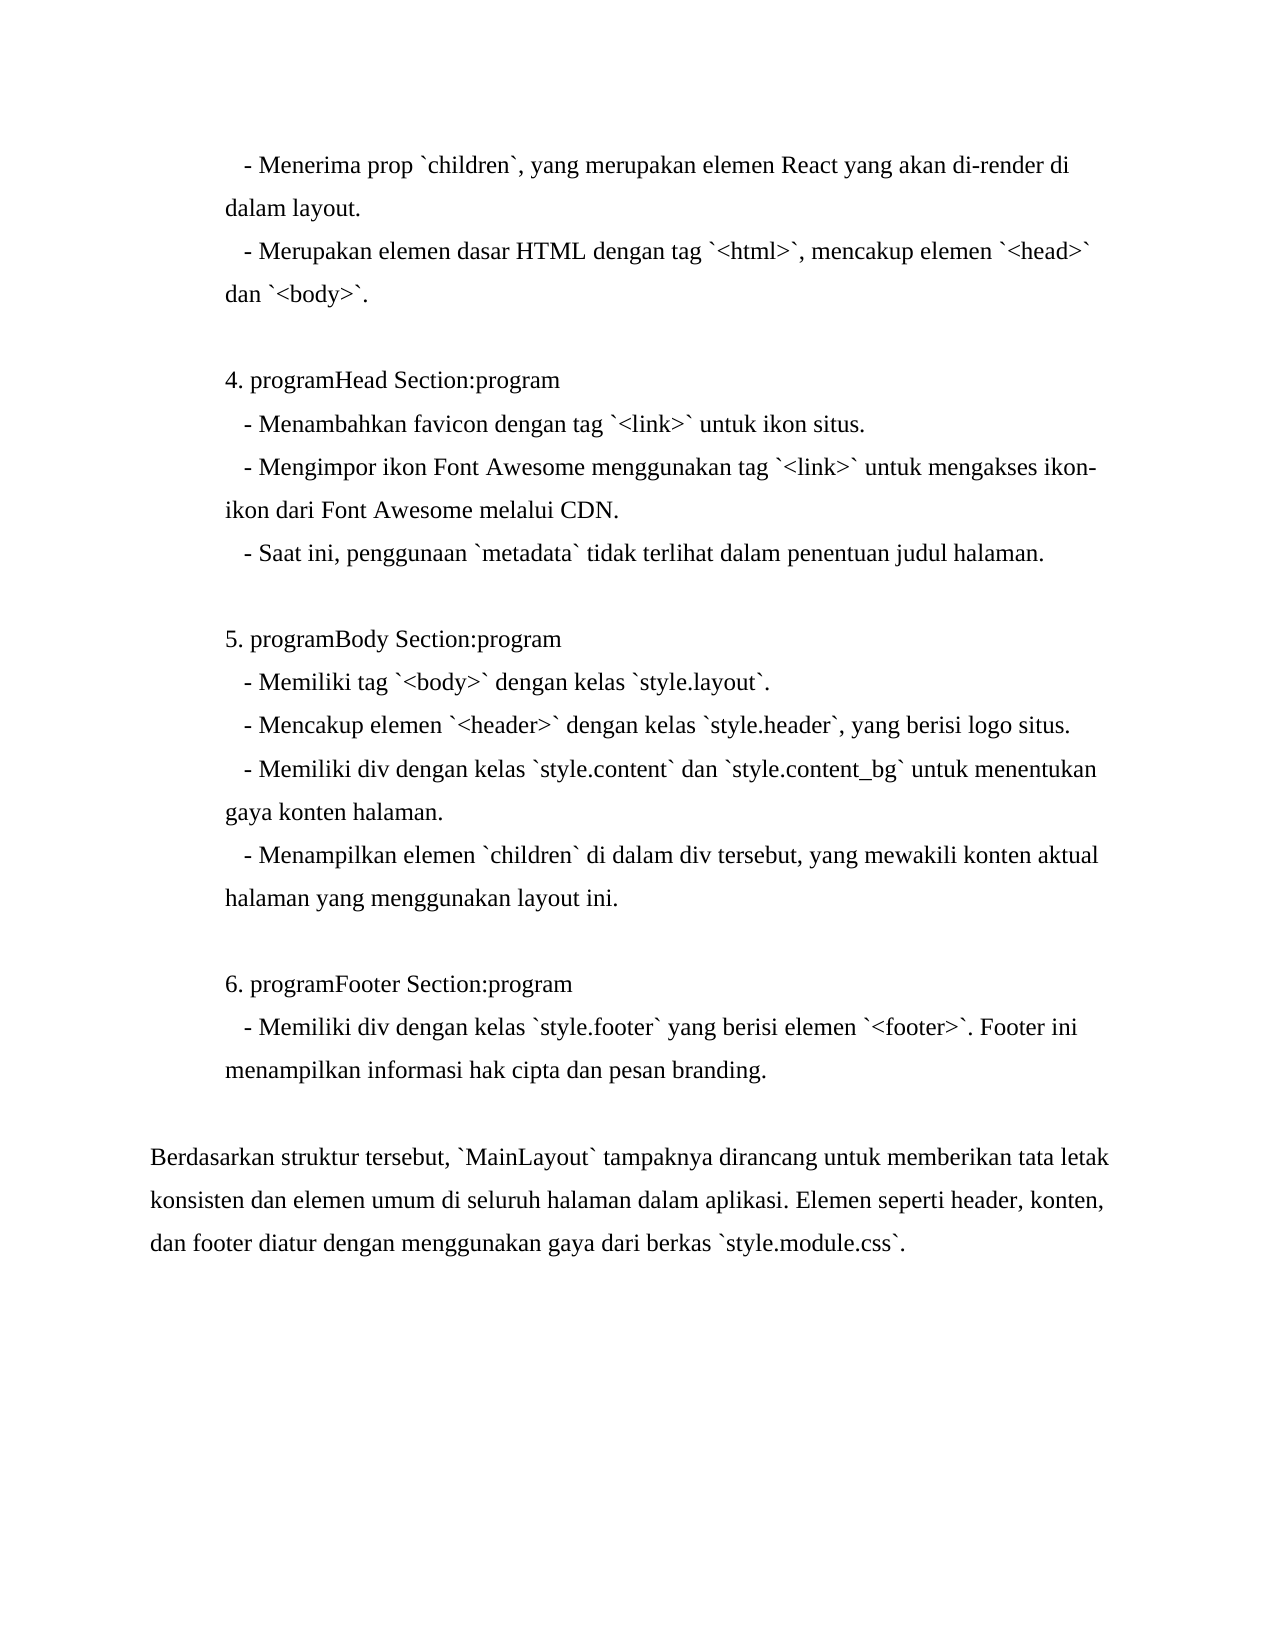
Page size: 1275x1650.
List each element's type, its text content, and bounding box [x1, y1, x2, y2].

list - Memiliki tag `<body>` dengan kelas `style.layout`. [225, 667, 1125, 696]
list - Menampilkan elemen `children` di dalam div tersebut, yang mewakili konten aktual halaman yang menggunakan layout ini. [225, 840, 1125, 912]
list 5. programBody Section:program [225, 624, 1125, 653]
list - Memiliki div dengan kelas `style.footer` yang berisi elemen `<footer>`. Footer ini menampilkan informasi hak cipta dan pesan branding. [225, 1012, 1125, 1084]
list - Mencakup elemen `<header>` dengan kelas `style.header`, yang berisi logo situs. [225, 711, 1125, 739]
list - Memiliki div dengan kelas `style.content` dan `style.content_bg` untuk menentukan gaya konten halaman. [225, 754, 1125, 826]
list 4. programHead Section:program [225, 366, 1125, 394]
list - Merupakan elemen dasar HTML dengan tag `<html>`, mencakup elemen `<head>` dan `<body>`. [225, 236, 1125, 308]
list - Menambahkan favicon dengan tag `<link>` untuk ikon situs. [225, 409, 1125, 437]
list - Saat ini, penggunaan `metadata` tidak terlihat dalam penentuan judul halaman. [225, 538, 1125, 567]
list - Menerima prop `children`, yang merupakan elemen React yang akan di-render di dalam layout. [225, 150, 1125, 222]
list Berdasarkan struktur tersebut, `MainLayout` tampaknya dirancang untuk memberikan tata letak konsisten dan elemen umum di seluruh halaman dalam aplikasi. Elemen seperti header, konten, dan footer diatur dengan menggunakan gaya dari berkas `style.module.css`. [150, 1142, 1125, 1257]
list 6. programFooter Section:program [225, 969, 1125, 998]
list - Mengimpor ikon Font Awesome menggunakan tag `<link>` untuk mengakses ikon-ikon dari Font Awesome melalui CDN. [225, 452, 1125, 524]
